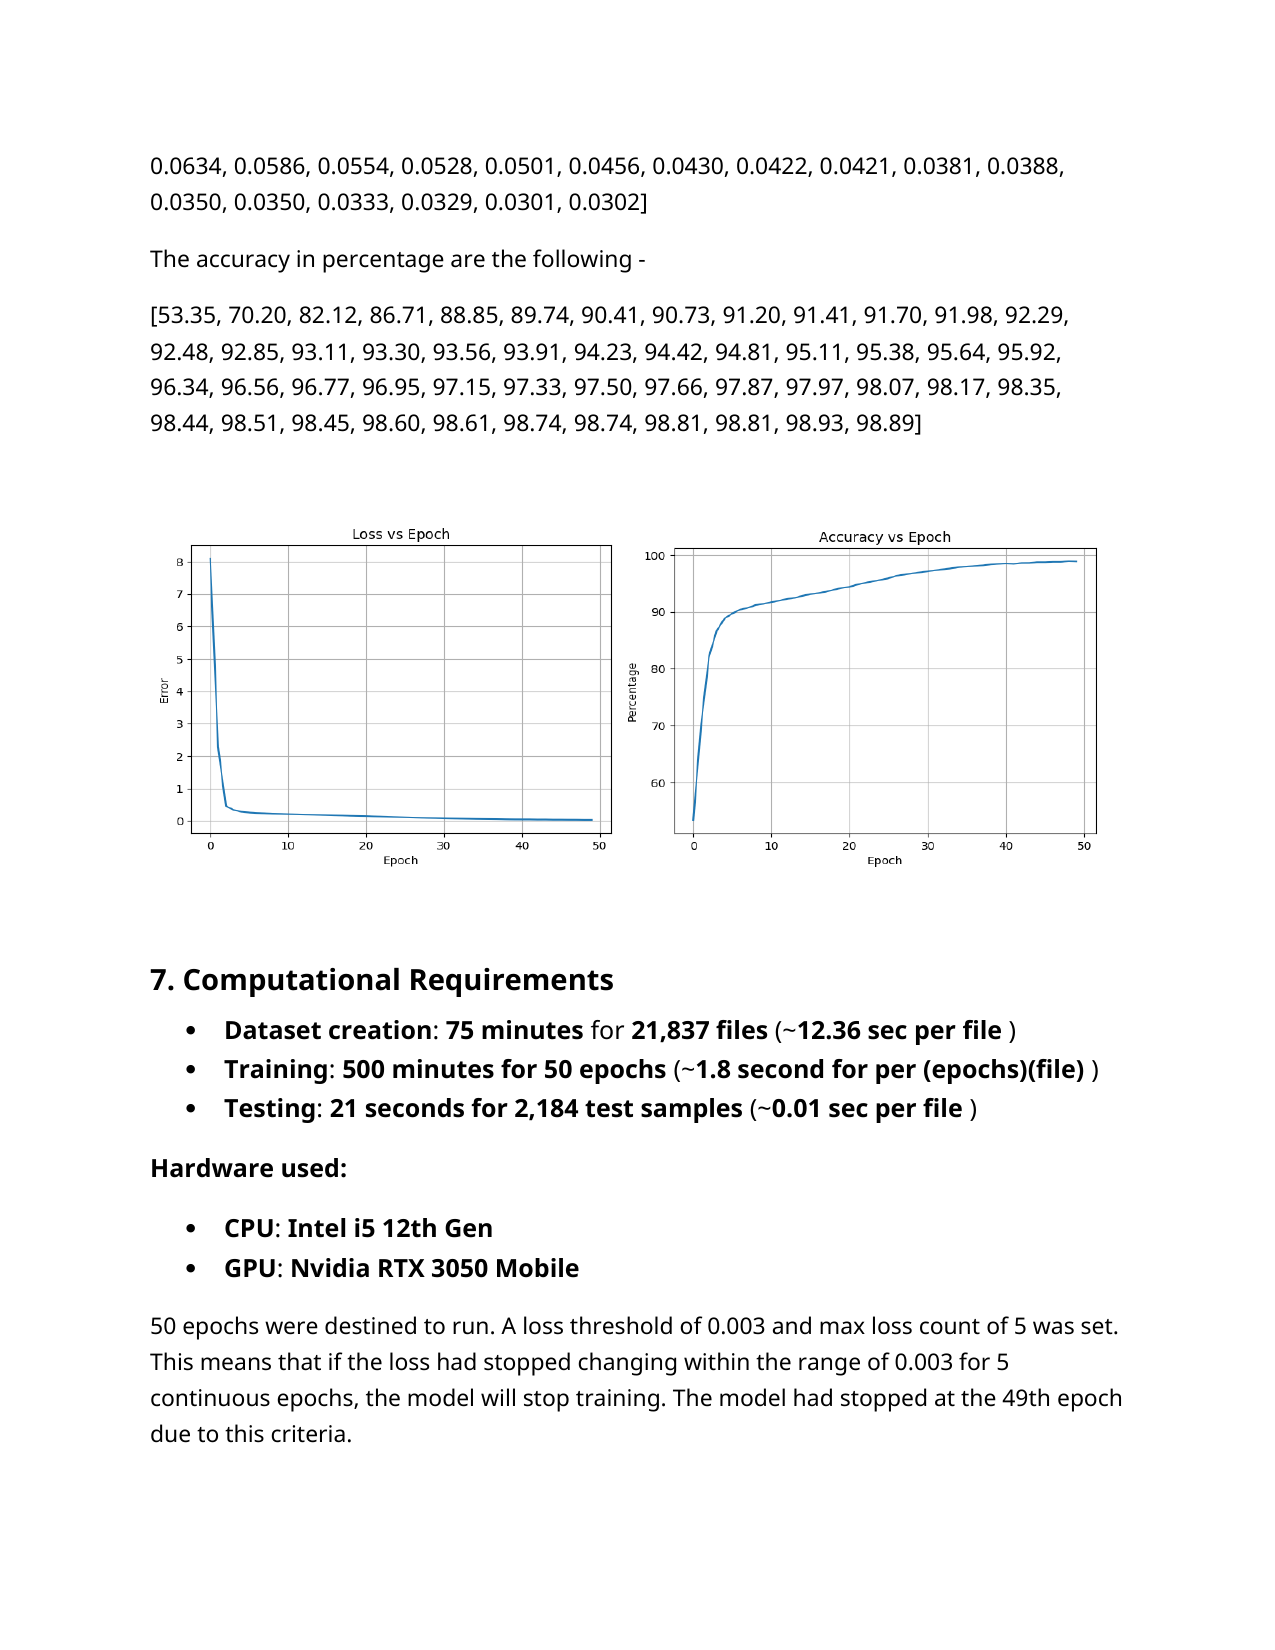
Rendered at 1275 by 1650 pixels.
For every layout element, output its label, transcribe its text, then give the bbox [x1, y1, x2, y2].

picture [150, 520, 1103, 874]
text [53.35, 70.20, 82.12, 86.71, 88.85, 89.74, 90.41, 90.73, 91.20, 91.41, 91.70, 91.98, 92.29, 92.48, 92.85, 93.11, 93.30, 93.56, 93.91, 94.23, 94.42, 94.81, 95.11, 95.38, 95.64, 95.92, 96.34, 96.56, 96.77, 96.95, 97.15, 97.33, 97.50, 97.66, 97.87, 97.97, 98.07, 98.17, 98.35, 98.44, 98.51, 98.45, 98.60, 98.61, 98.74, 98.74, 98.81, 98.81, 98.93, 98.89] [150, 299, 1125, 438]
list Dataset creation: 75 minutes for 21,837 files (~12.36 sec per file ) [186, 1013, 1125, 1047]
list GPU: Nvidia RTX 3050 Mobile [186, 1250, 1125, 1284]
text 50 epochs were destined to run. A loss threshold of 0.003 and max loss count of 5 was set. This means that if the loss had stopped changing within the range of 0.003 for 5 continuous epochs, the model will stop training. The model had stopped at the 49th epoch due to this criteria. [150, 1310, 1125, 1449]
list CPU: Intel i5 12th Gen [186, 1211, 1125, 1245]
list Testing: 21 seconds for 2,184 test samples (~0.01 sec per file ) [186, 1091, 1125, 1125]
list Training: 500 minutes for 50 epochs (~1.8 second for per (epochs)(file) ) [186, 1052, 1125, 1086]
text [150, 150, 1125, 217]
subtitle 7. Computational Requirements [150, 959, 1125, 998]
text The accuracy in percentage are the following - [150, 243, 1125, 274]
text Hardware used: [150, 1151, 1125, 1185]
